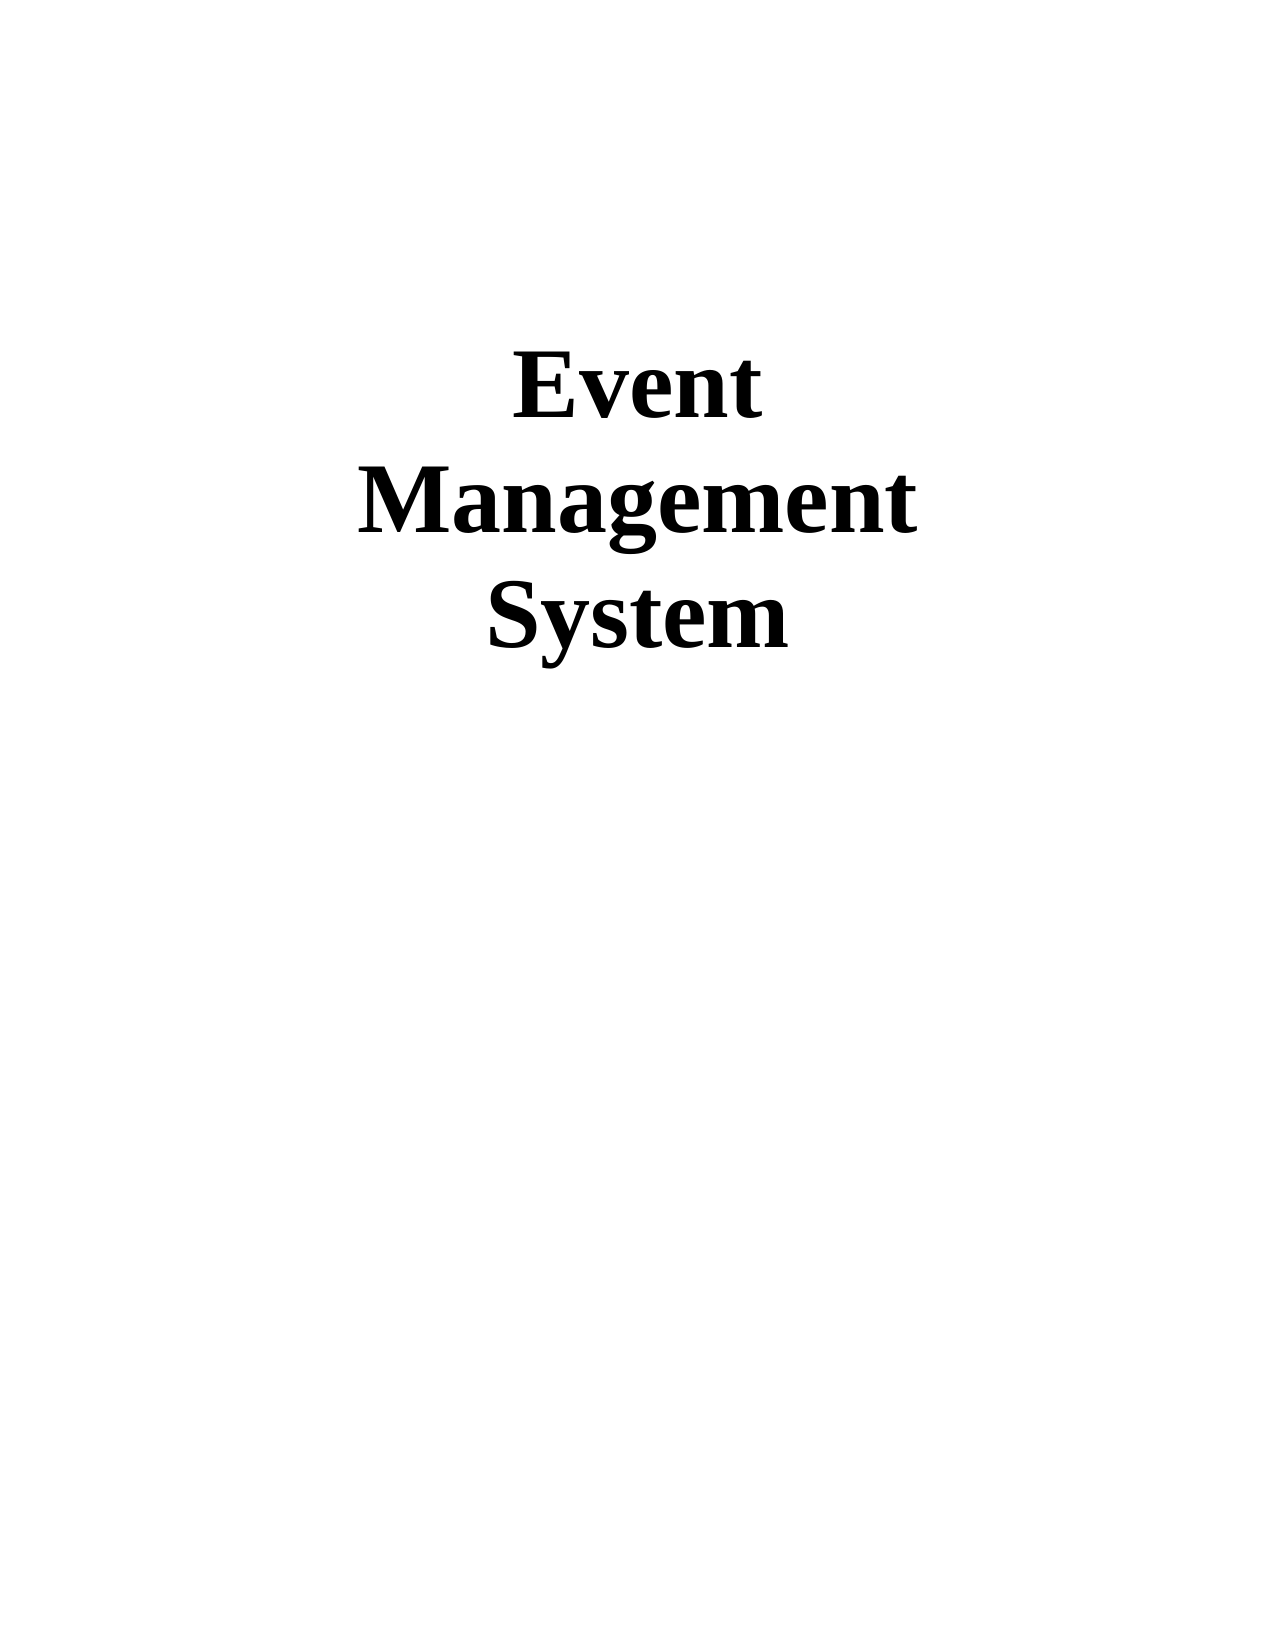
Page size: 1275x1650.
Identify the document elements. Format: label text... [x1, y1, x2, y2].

text Management [150, 439, 1125, 554]
text Event [150, 324, 1125, 439]
text System [150, 554, 1125, 669]
